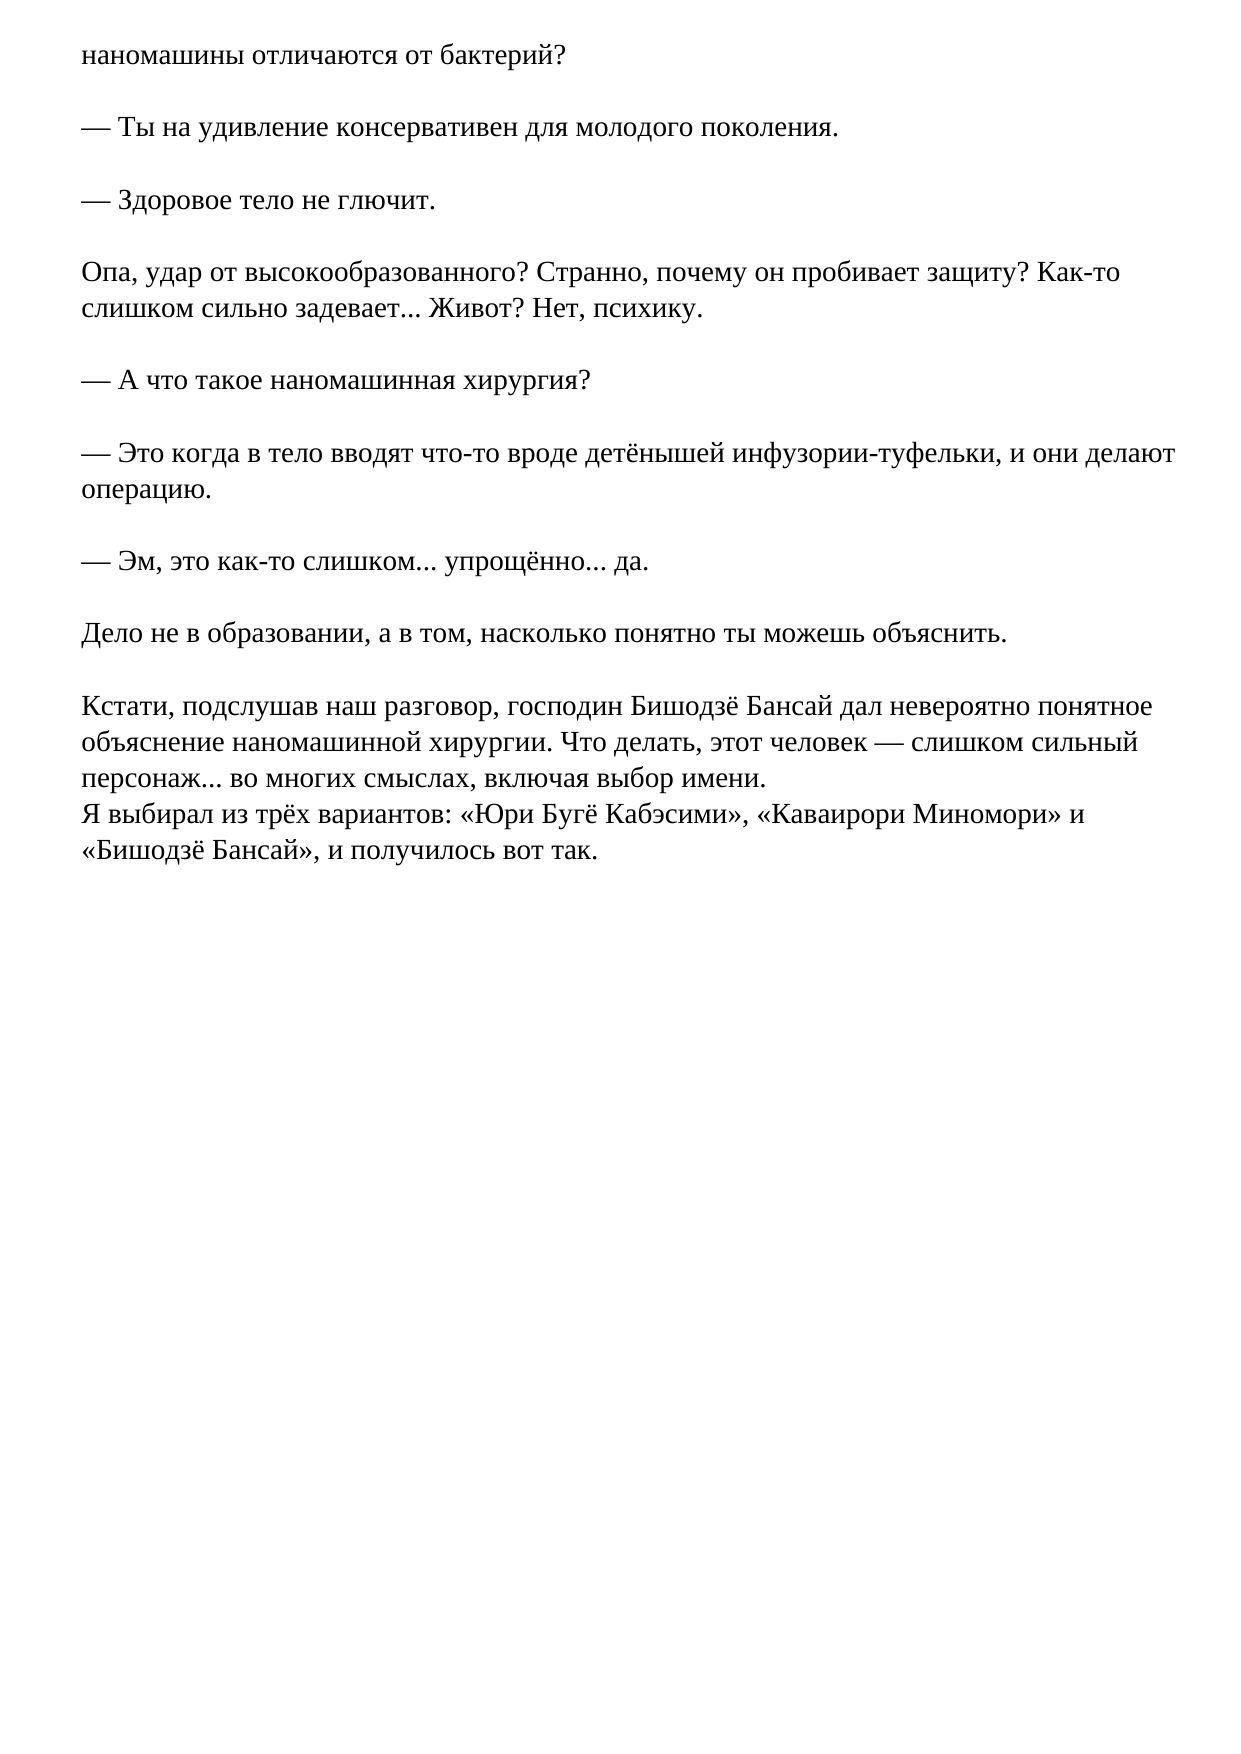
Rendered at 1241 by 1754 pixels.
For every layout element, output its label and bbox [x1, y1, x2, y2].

text [81, 37, 1215, 938]
